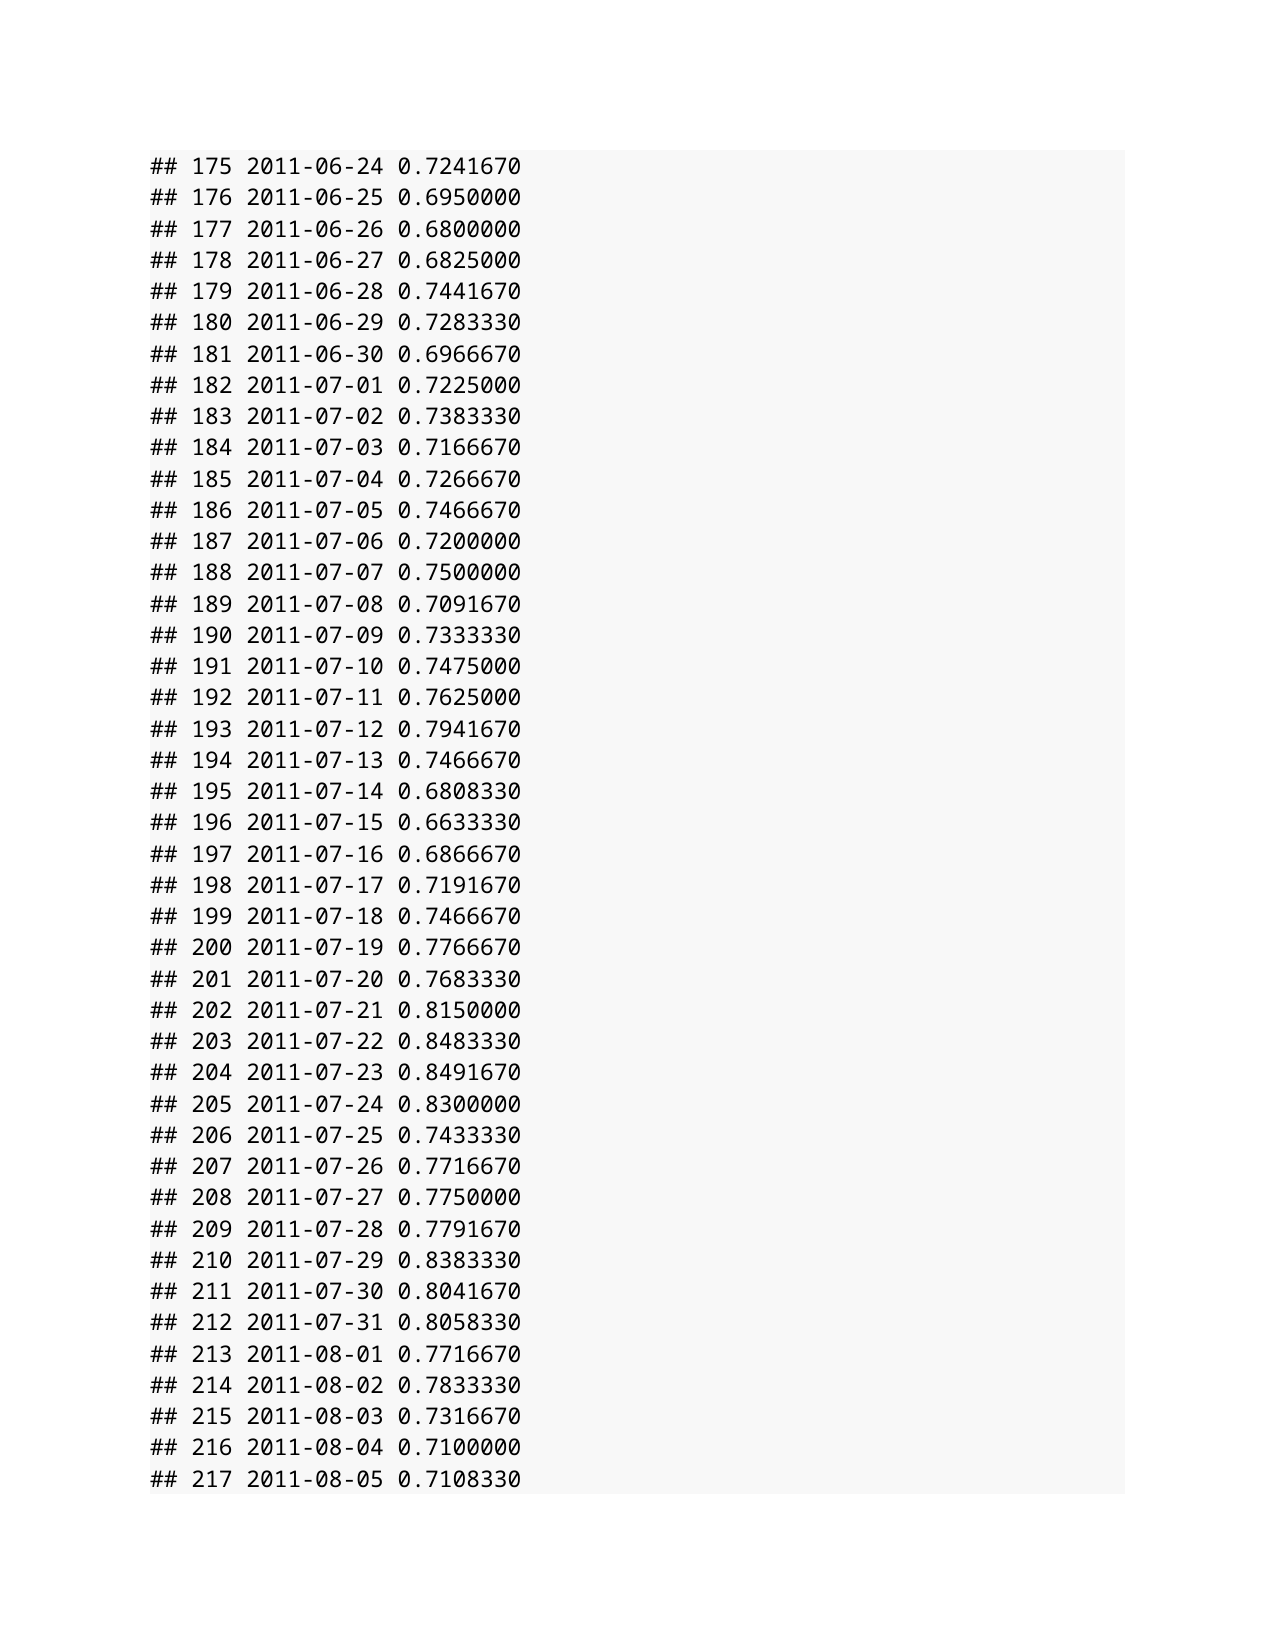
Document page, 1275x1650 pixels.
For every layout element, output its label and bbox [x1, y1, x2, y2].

text [150, 150, 1125, 1494]
